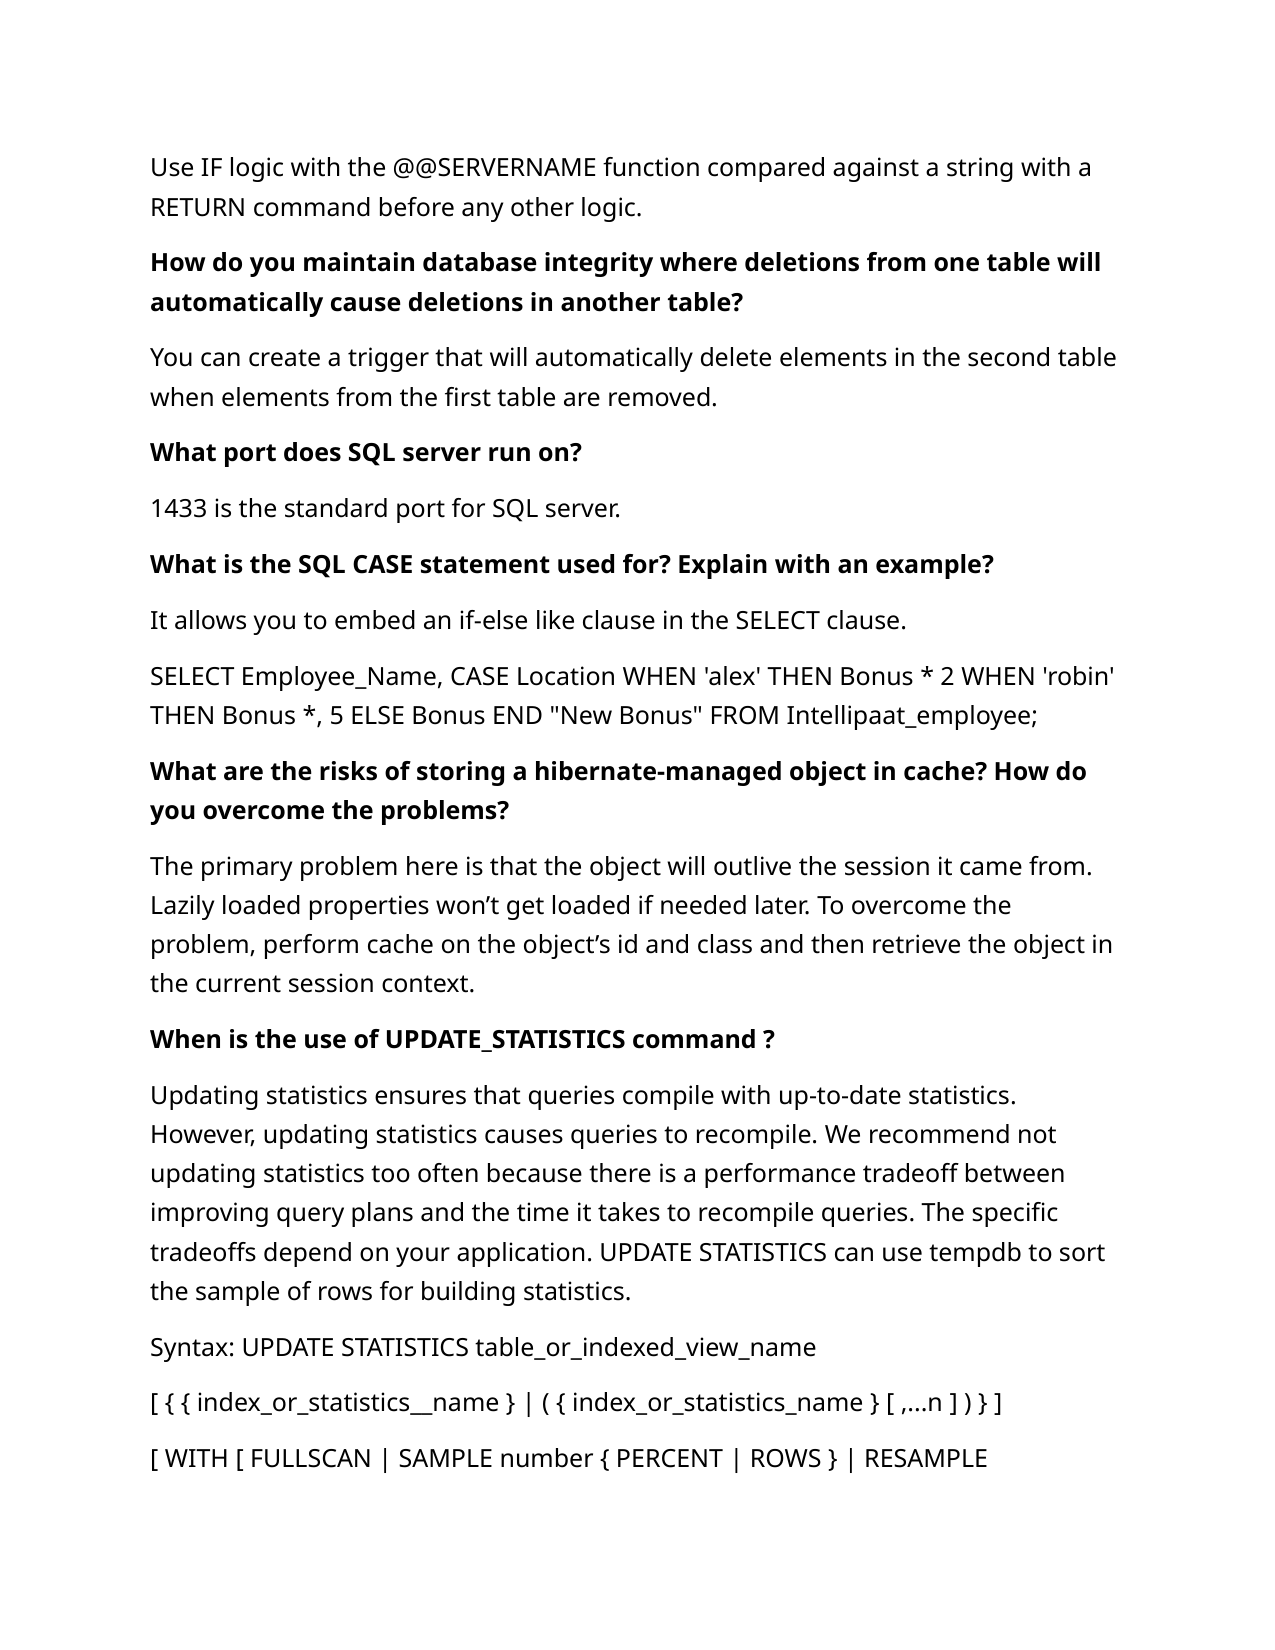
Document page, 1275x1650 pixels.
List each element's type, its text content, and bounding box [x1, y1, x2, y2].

text What is the SQL CASE statement used for? Explain with an example? [150, 547, 1125, 581]
text Use IF logic with the @@SERVERNAME function compared against a string with a RETURN command before any other logic. [150, 150, 1125, 223]
text [ { { index_or_statistics__name } | ( { index_or_statistics_name } [ ,...n ] ) } ] [150, 1385, 1125, 1419]
text 1433 is the standard port for SQL server. [150, 491, 1125, 525]
text What are the risks of storing a hibernate-managed object in cache? How do you overcome the problems? [150, 753, 1125, 827]
text What port does SQL server run on? [150, 435, 1125, 469]
text [ WITH [ FULLSCAN | SAMPLE number { PERCENT | ROWS } | RESAMPLE [150, 1441, 1125, 1475]
text You can create a trigger that will automatically delete elements in the second table when elements from the first table are removed. [150, 340, 1125, 413]
text The primary problem here is that the object will outlive the session it came from. Lazily loaded properties won’t get loaded if needed later. To overcome the problem, perform cache on the object’s id and class and then retrieve the object in the current session context. [150, 848, 1125, 1000]
text Syntax: UPDATE STATISTICS table_or_indexed_view_name [150, 1329, 1125, 1363]
text When is the use of UPDATE_STATISTICS command ? [150, 1022, 1125, 1056]
text Updating statistics ensures that queries compile with up-to-date statistics. However, updating statistics causes queries to recompile. We recommend not updating statistics too often because there is a performance tradeoff between improving query plans and the time it takes to recompile queries. The specific tradeoffs depend on your application. UPDATE STATISTICS can use tempdb to sort the sample of rows for building statistics. [150, 1077, 1125, 1307]
text How do you maintain database integrity where deletions from one table will automatically cause deletions in another table? [150, 245, 1125, 318]
text It allows you to embed an if-else like clause in the SELECT clause. [150, 602, 1125, 637]
text SELECT Employee_Name, CASE Location WHEN 'alex' THEN Bonus * 2 WHEN 'robin' THEN Bonus *, 5 ELSE Bonus END "New Bonus" FROM Intellipaat_employee; [150, 658, 1125, 732]
